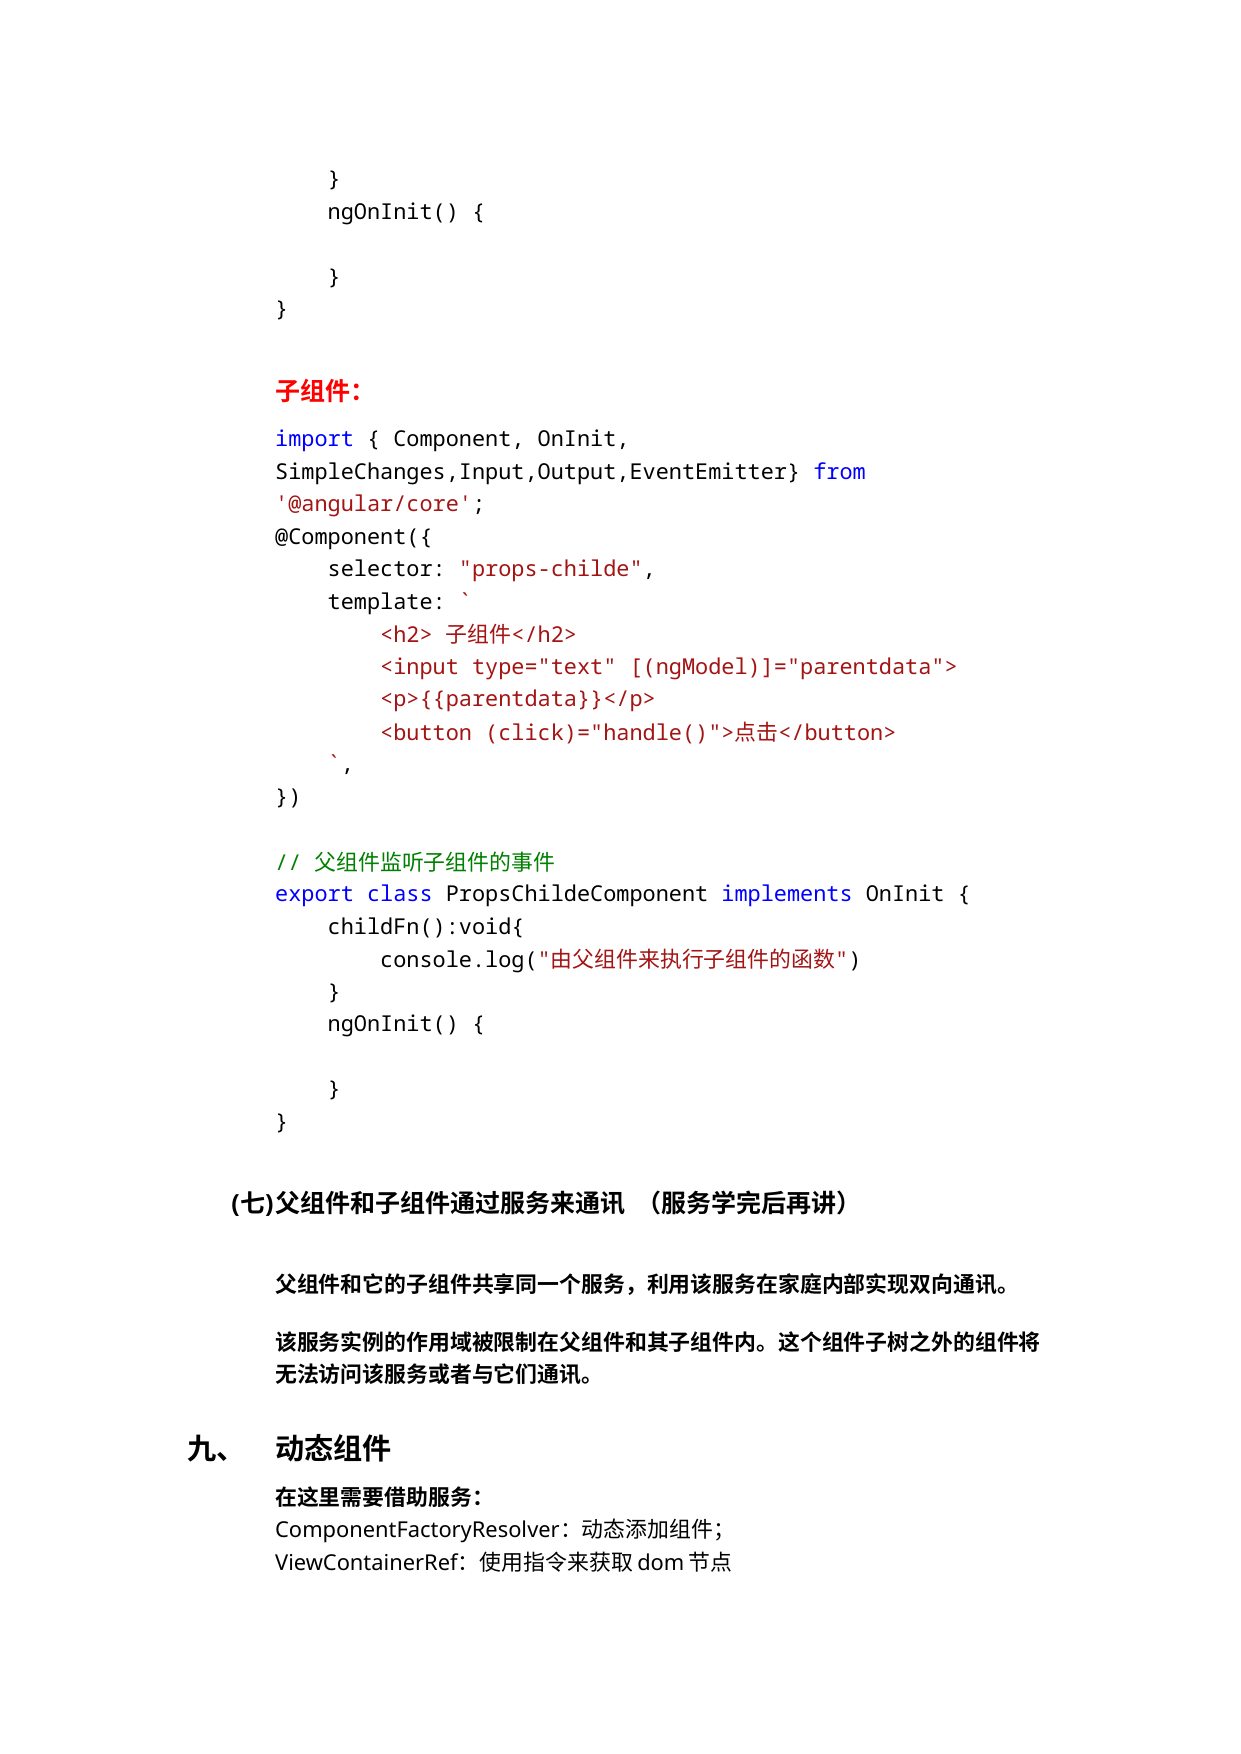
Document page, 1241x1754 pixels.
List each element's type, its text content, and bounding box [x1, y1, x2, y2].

text export class PropsChildeComponent implements OnInit { [275, 877, 1053, 909]
list ComponentFactoryResolver：动态添加组件； [275, 1512, 1053, 1544]
text } [275, 974, 1053, 1007]
text <p>{{parentdata}}</p> [275, 682, 1053, 714]
text } [275, 162, 1053, 194]
text <input type="text" [(ngModel)]="parentdata"> [275, 649, 1053, 682]
text @Component({ [275, 519, 1053, 552]
text } [275, 1072, 1053, 1104]
text // 父组件监听子组件的事件 [275, 844, 1053, 877]
text } [275, 292, 1053, 324]
text }) [275, 779, 1053, 812]
text 该服务实例的作用域被限制在父组件和其子组件内。这个组件子树之外的组件将无法访问该服务或者与它们通讯。 [275, 1324, 1053, 1389]
text <button (click)="handle()">点击</button> [275, 714, 1053, 747]
text childFn():void{ [275, 909, 1053, 942]
text import { Component, OnInit, SimpleChanges,Input,Output,EventEmitter} from '@angular/core'; [275, 422, 1053, 519]
list 动态组件 [187, 1414, 1053, 1479]
text ViewContainerRef：使用指令来获取dom节点 [231, 1544, 1053, 1577]
list 父组件和子组件通过服务来通讯 （服务学完后再讲） [231, 1169, 1053, 1234]
text } [275, 259, 1053, 292]
text `, [275, 747, 1053, 779]
text selector: "props-childe", [275, 552, 1053, 584]
text ngOnInit() { [275, 194, 1053, 227]
text 父组件和它的子组件共享同一个服务，利用该服务在家庭内部实现双向通讯。 [275, 1267, 1053, 1299]
list 子组件： [275, 357, 1053, 422]
text <h2> 子组件</h2> [275, 617, 1053, 649]
text template: ` [275, 584, 1053, 617]
list 在这里需要借助服务： [275, 1479, 1053, 1512]
text console.log("由父组件来执行子组件的函数") [275, 942, 1053, 974]
text ngOnInit() { [275, 1007, 1053, 1039]
text } [275, 1104, 1053, 1137]
